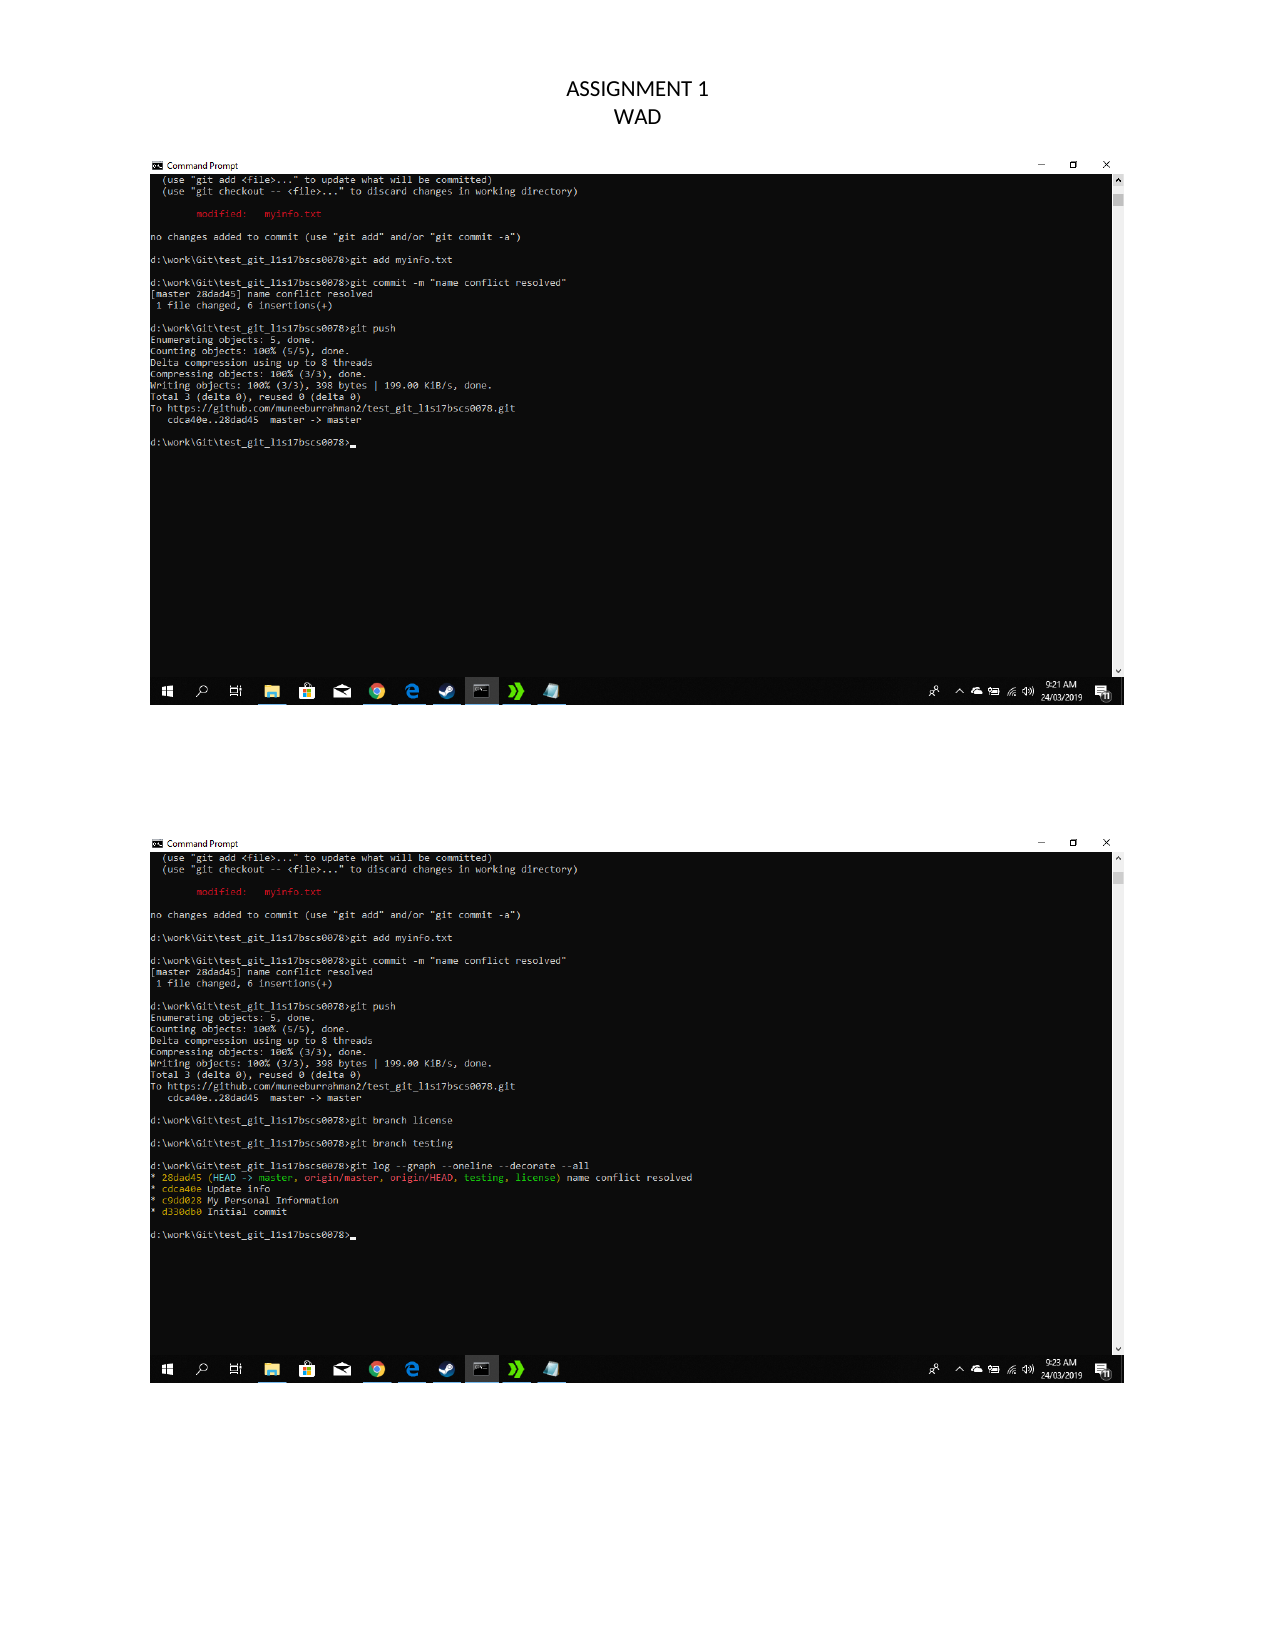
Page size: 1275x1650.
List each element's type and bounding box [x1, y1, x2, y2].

picture [150, 157, 1124, 705]
picture [150, 835, 1124, 1383]
